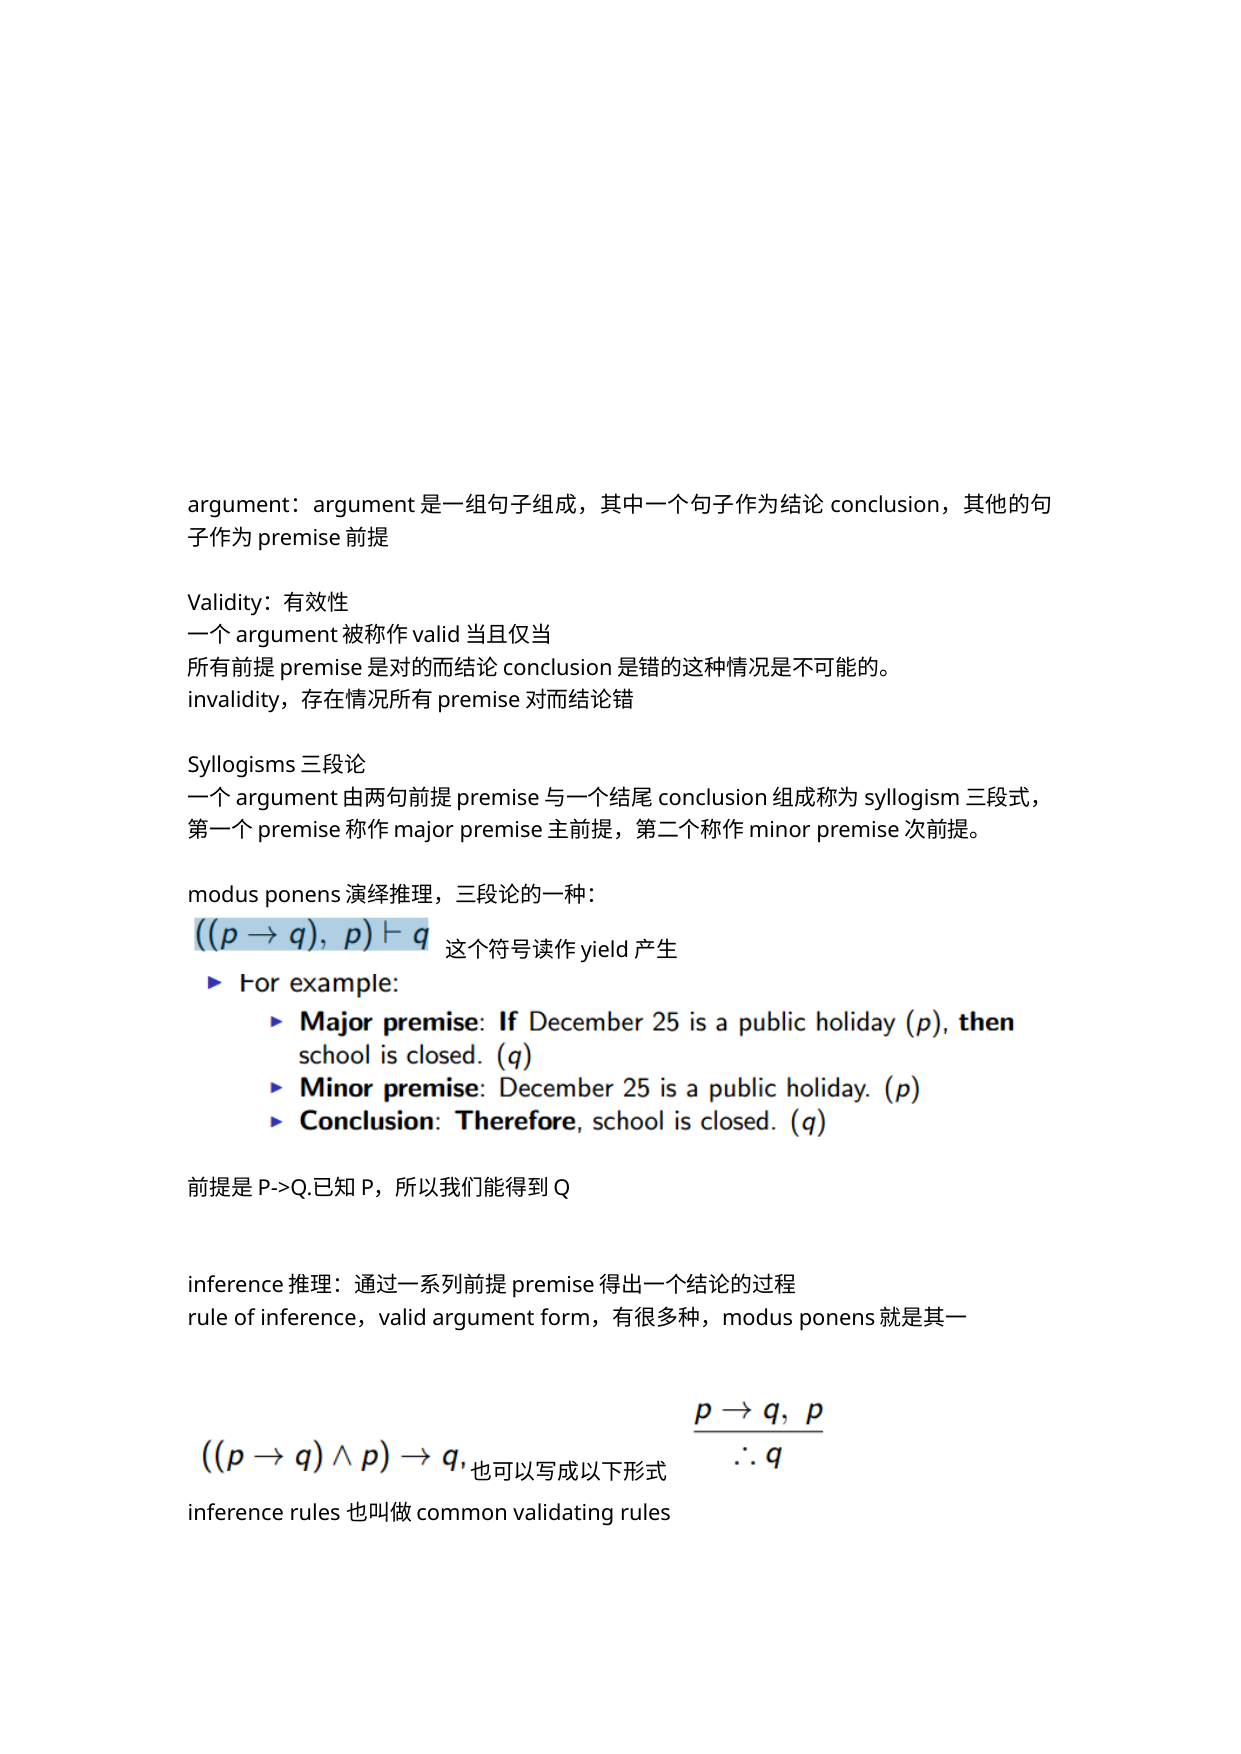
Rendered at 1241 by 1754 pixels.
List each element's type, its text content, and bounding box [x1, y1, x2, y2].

picture [187, 909, 445, 957]
text 一个argument由两句前提premise与一个结尾conclusion组成称为syllogism三段式，第一个premise称作major premise主前提，第二个称作minor premise次前提。 [187, 779, 1053, 844]
text invalidity，存在情况所有premise对而结论错 [187, 682, 1053, 714]
text 一个argument被称作valid当且仅当 [187, 617, 1053, 649]
text 前提是P->Q.已知P，所以我们能得到Q [187, 1169, 1053, 1202]
text 这个符号读作yield 产生 [187, 909, 1053, 974]
picture [666, 1364, 881, 1480]
picture [187, 1438, 470, 1480]
text inference rules 也叫做common validating rules [187, 1494, 1053, 1527]
text rule of inference，valid argument form，有很多种，modus ponens就是其一 [187, 1299, 1053, 1332]
text Validity：有效性 [187, 584, 1053, 617]
text Syllogisms三段论 [187, 747, 1053, 779]
text argument：argument是一组句子组成，其中一个句子作为结论conclusion，其他的句子作为premise前提 [187, 487, 1053, 552]
text modus ponens演绎推理，三段论的一种： [187, 877, 1053, 909]
text 所有前提premise是对的而结论conclusion是错的这种情况是不可能的。 [187, 649, 1053, 682]
picture [187, 974, 1053, 1165]
text inference推理：通过一系列前提premise得出一个结论的过程 [187, 1267, 1053, 1299]
